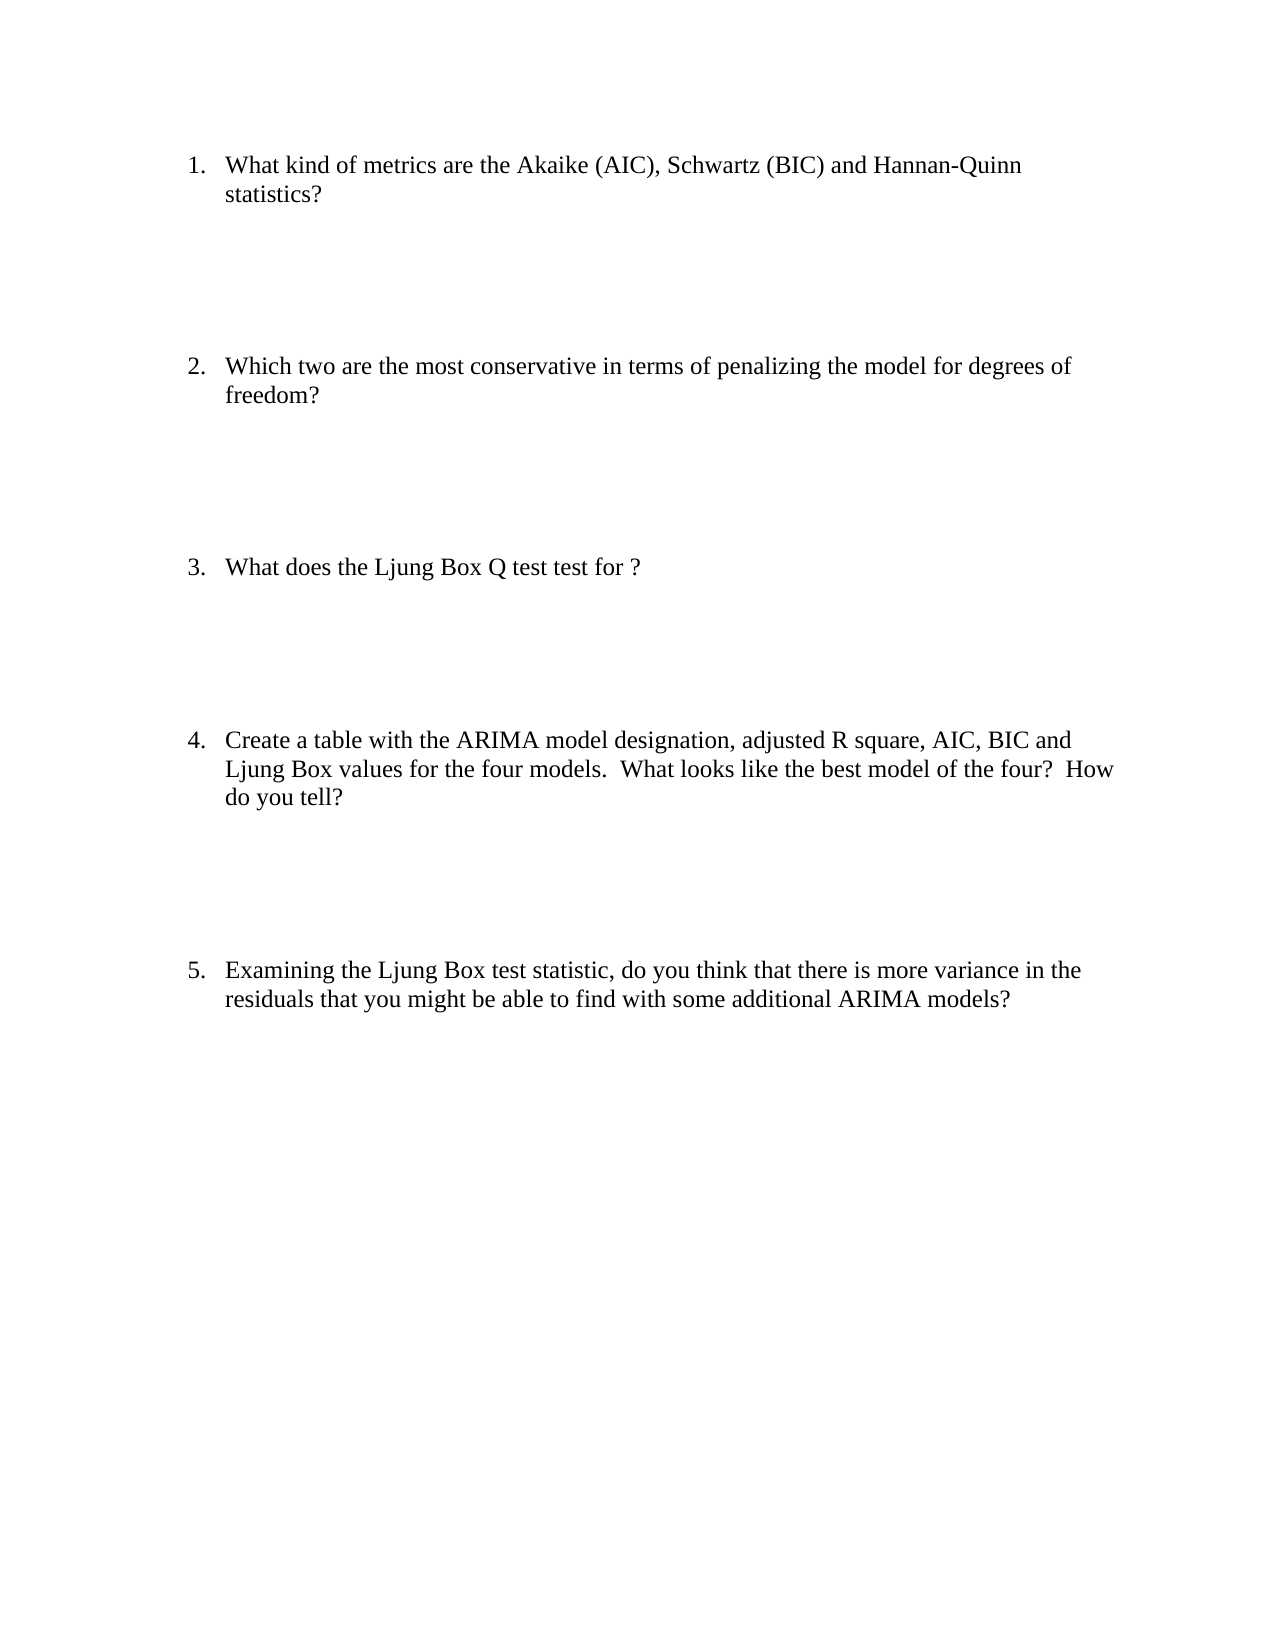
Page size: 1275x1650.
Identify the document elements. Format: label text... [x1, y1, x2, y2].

list Which two are the most conservative in terms of penalizing the model for degrees of freedom? [187, 351, 1125, 409]
list What kind of metrics are the Akaike (AIC), Schwartz (BIC) and Hannan-Quinn statistics? [187, 150, 1125, 207]
list Create a table with the ARIMA model designation, adjusted R square, AIC, BIC and Ljung Box values for the four models. What looks like the best model of the four? How do you tell? [187, 725, 1125, 811]
list Examining the Ljung Box test statistic, do you think that there is more variance in the residuals that you might be able to find with some additional ARIMA models? [187, 955, 1125, 1012]
list What does the Ljung Box Q test test for ? [187, 552, 1125, 581]
